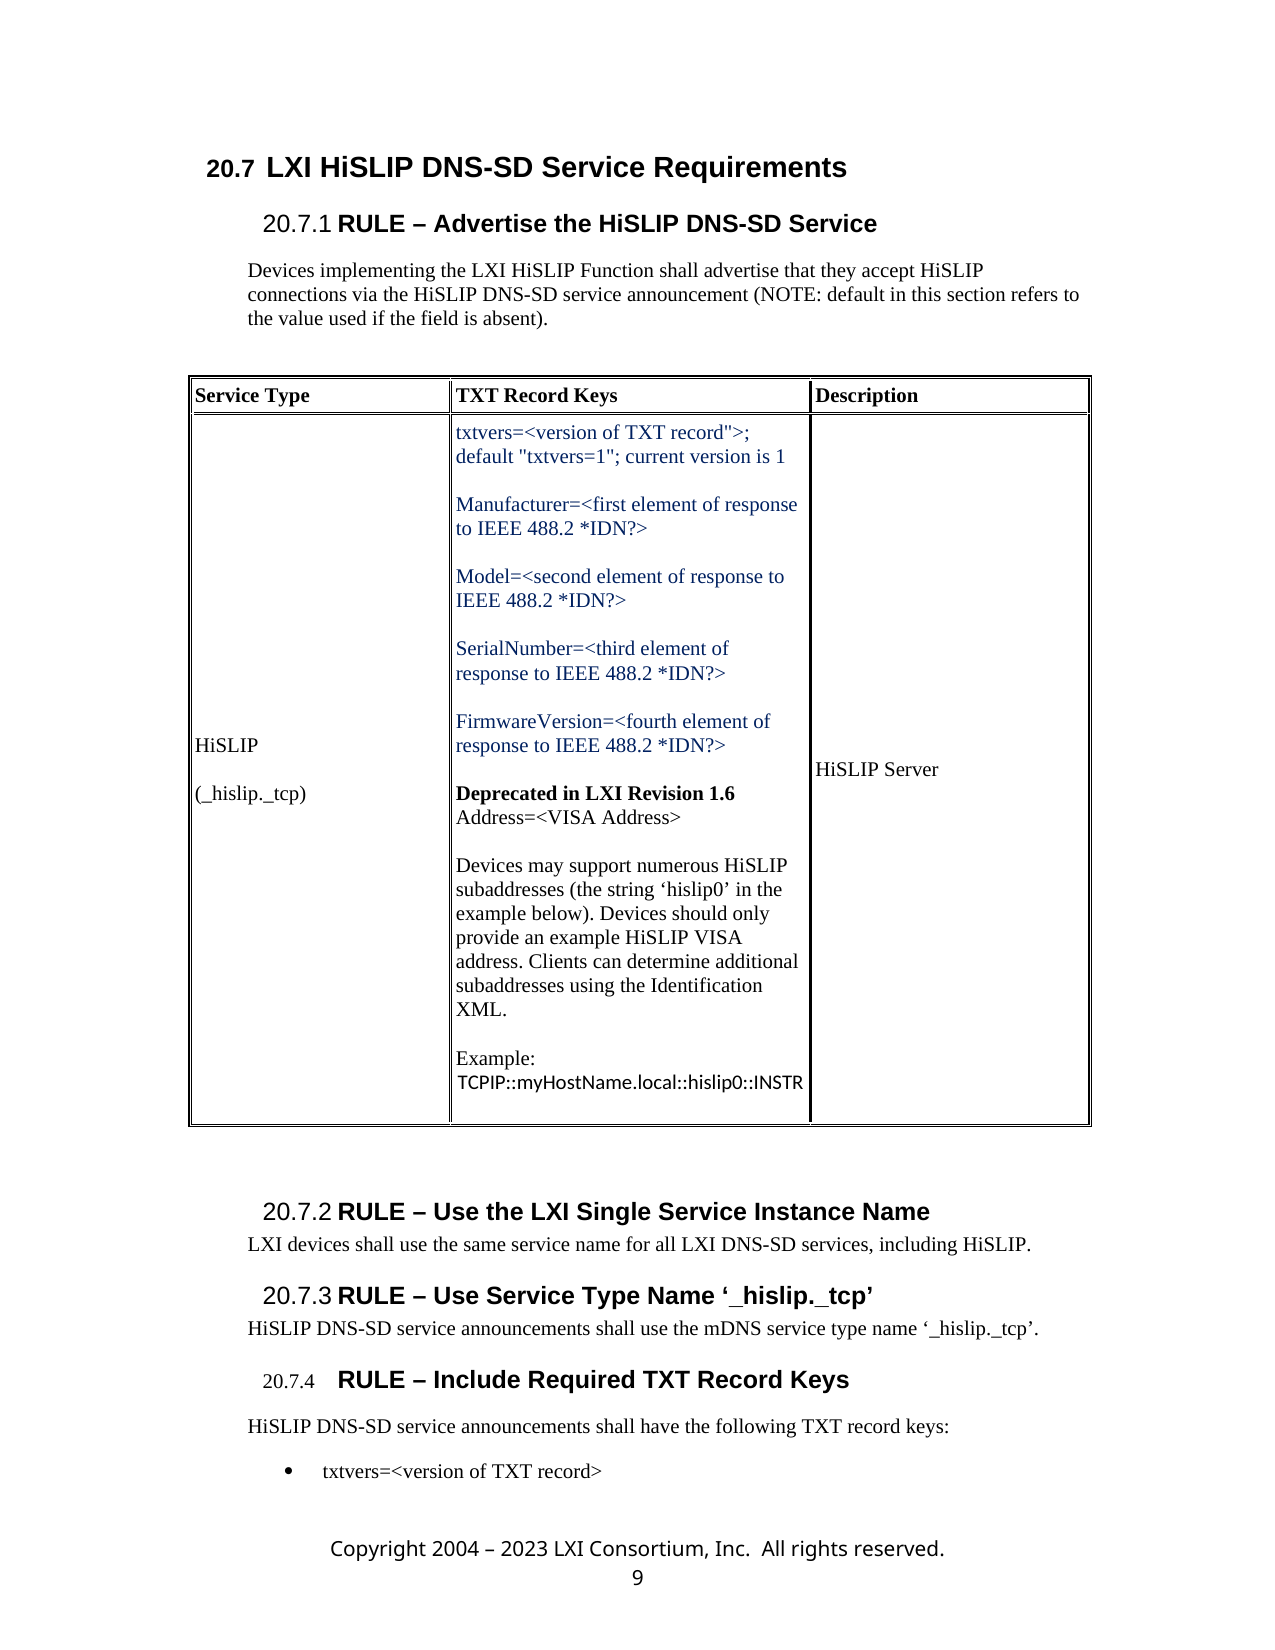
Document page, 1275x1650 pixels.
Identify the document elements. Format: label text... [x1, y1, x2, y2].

text HiSLIP DNS-SD service announcements shall use the mDNS service type name ‘_hislip._tcp’. [247, 1316, 1087, 1340]
subtitle LXI HiSLIP DNS-SD Service Requirements [206, 150, 1087, 183]
text LXI devices shall use the same service name for all LXI DNS-SD services, including HiSLIP. [247, 1232, 1087, 1256]
subtitle RULE – Include Required TXT Record Keys [262, 1365, 1087, 1394]
text HiSLIP DNS-SD service announcements shall have the following TXT record keys: [247, 1414, 1087, 1438]
table_header Description [810, 379, 1088, 412]
subtitle RULE – Advertise the HiSLIP DNS-SD Service [262, 208, 1087, 237]
table_header Service Type [192, 379, 451, 412]
table_cell HiSLIP Server [810, 412, 1090, 1124]
text Devices implementing the LXI HiSLIP Function shall advertise that they accept HiSLIP connections via the HiSLIP DNS-SD service announcement (NOTE: default in this section refers to the value used if the field is absent). [247, 258, 1087, 330]
table_cell HiSLIP (_hislip._tcp) [190, 412, 451, 1124]
table_cell txtvers=<version of TXT record">; default "txtvers=1"; current version is 1 Manufacturer=<first element of response to IEEE 488.2 *IDN?> Model=<second element of response to IEEE 488.2 *IDN?> SerialNumber=<third element of response to IEEE 488.2 *IDN?> FirmwareVersion=<fourth element of response to IEEE 488.2 *IDN?> Deprecated in LXI Revision 1.6 Address=<VISA Address> Devices may support numerous HiSLIP subaddresses (the string ‘hislip0’ in the example below). Devices should only provide an example HiSLIP VISA address. Clients can determine additional subaddresses using the Identification XML. Example: TCPIP::myHostName.local::hislip0::INSTR [451, 415, 810, 1124]
list txtvers=<version of TXT record> [285, 1459, 1087, 1483]
subtitle RULE – Use Service Type Name ‘_hislip._tcp’ [262, 1281, 1087, 1309]
table_header TXT Record Keys [451, 379, 810, 412]
subtitle RULE – Use the LXI Single Service Instance Name [262, 1197, 1087, 1226]
